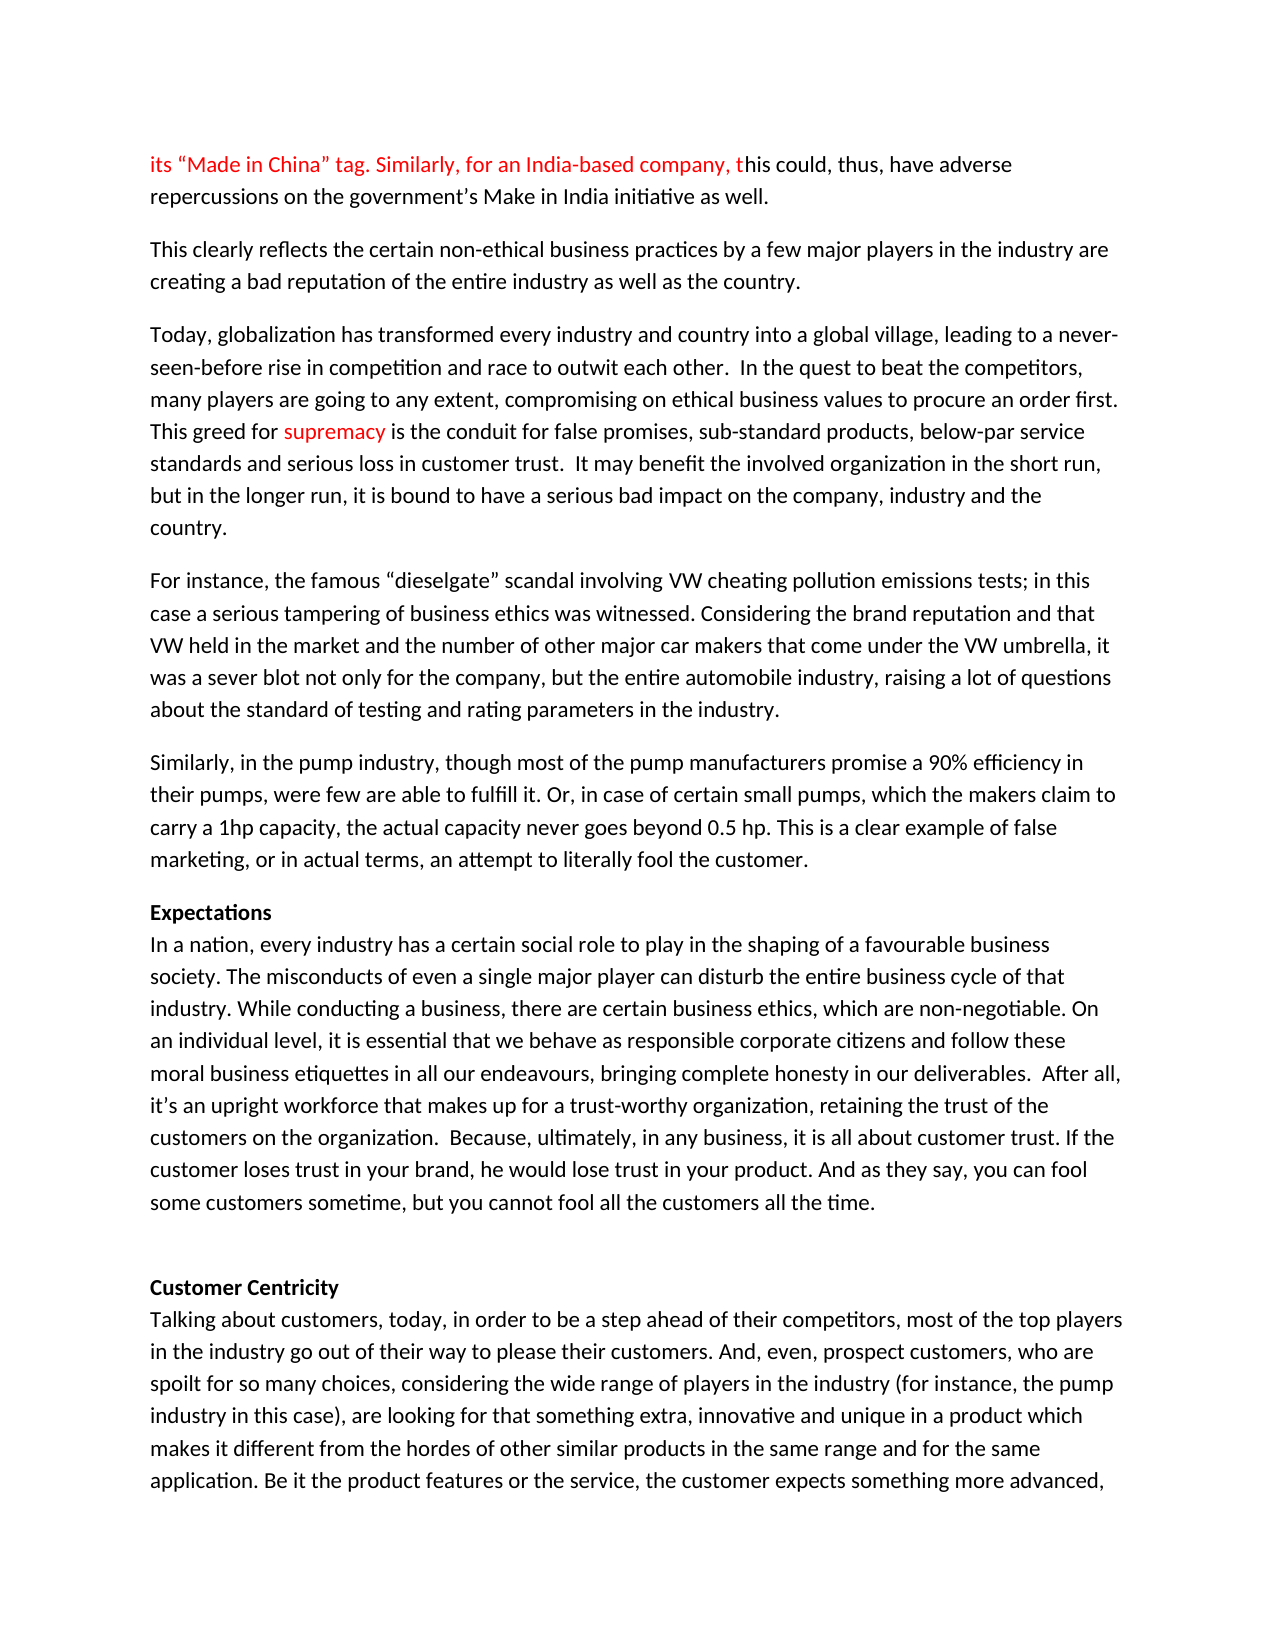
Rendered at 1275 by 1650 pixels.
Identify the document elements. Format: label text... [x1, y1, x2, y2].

text Expectations [150, 898, 1125, 926]
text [150, 1305, 1125, 1494]
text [150, 150, 1125, 210]
text Customer Centricity [150, 1273, 1125, 1301]
text This clearly reflects the certain non-ethical business practices by a few major players in the industry are creating a bad reputation of the entire industry as well as the country. [150, 235, 1125, 295]
text Today, globalization has transformed every industry and country into a global village, leading to a never-seen-before rise in competition and race to outwit each other. In the quest to beat the competitors, many players are going to any extent, compromising on ethical business values to procure an order first. This greed for supremacy is the conduit for false promises, sub-standard products, below-par service standards and serious loss in customer trust. It may benefit the involved organization in the short run, but in the longer run, it is bound to have a serious bad impact on the company, industry and the country. [150, 320, 1125, 542]
text For instance, the famous “dieselgate” scandal involving VW cheating pollution emissions tests; in this case a serious tampering of business ethics was witnessed. Considering the brand reputation and that VW held in the market and the number of other major car makers that come under the VW umbrella, it was a sever blot not only for the company, but the entire automobile industry, raising a lot of questions about the standard of testing and rating parameters in the industry. [150, 567, 1125, 723]
text In a nation, every industry has a certain social role to play in the shaping of a favourable business society. The misconducts of even a single major player can disturb the entire business cycle of that industry. While conducting a business, there are certain business ethics, which are non-negotiable. On an individual level, it is essential that we behave as responsible corporate citizens and follow these moral business etiquettes in all our endeavours, bringing complete honesty in our deliverables. After all, it’s an upright workforce that makes up for a trust-worthy organization, retaining the trust of the customers on the organization. Because, ultimately, in any business, it is all about customer trust. If the customer loses trust in your brand, he would lose trust in your product. And as they say, you can fool some customers sometime, but you cannot fool all the customers all the time. [150, 930, 1125, 1216]
text Similarly, in the pump industry, though most of the pump manufacturers promise a 90% efficiency in their pumps, were few are able to fulfill it. Or, in case of certain small pumps, which the makers claim to carry a 1hp capacity, the actual capacity never goes beyond 0.5 hp. This is a clear example of false marketing, or in actual terms, an attempt to literally fool the customer. [150, 748, 1125, 873]
